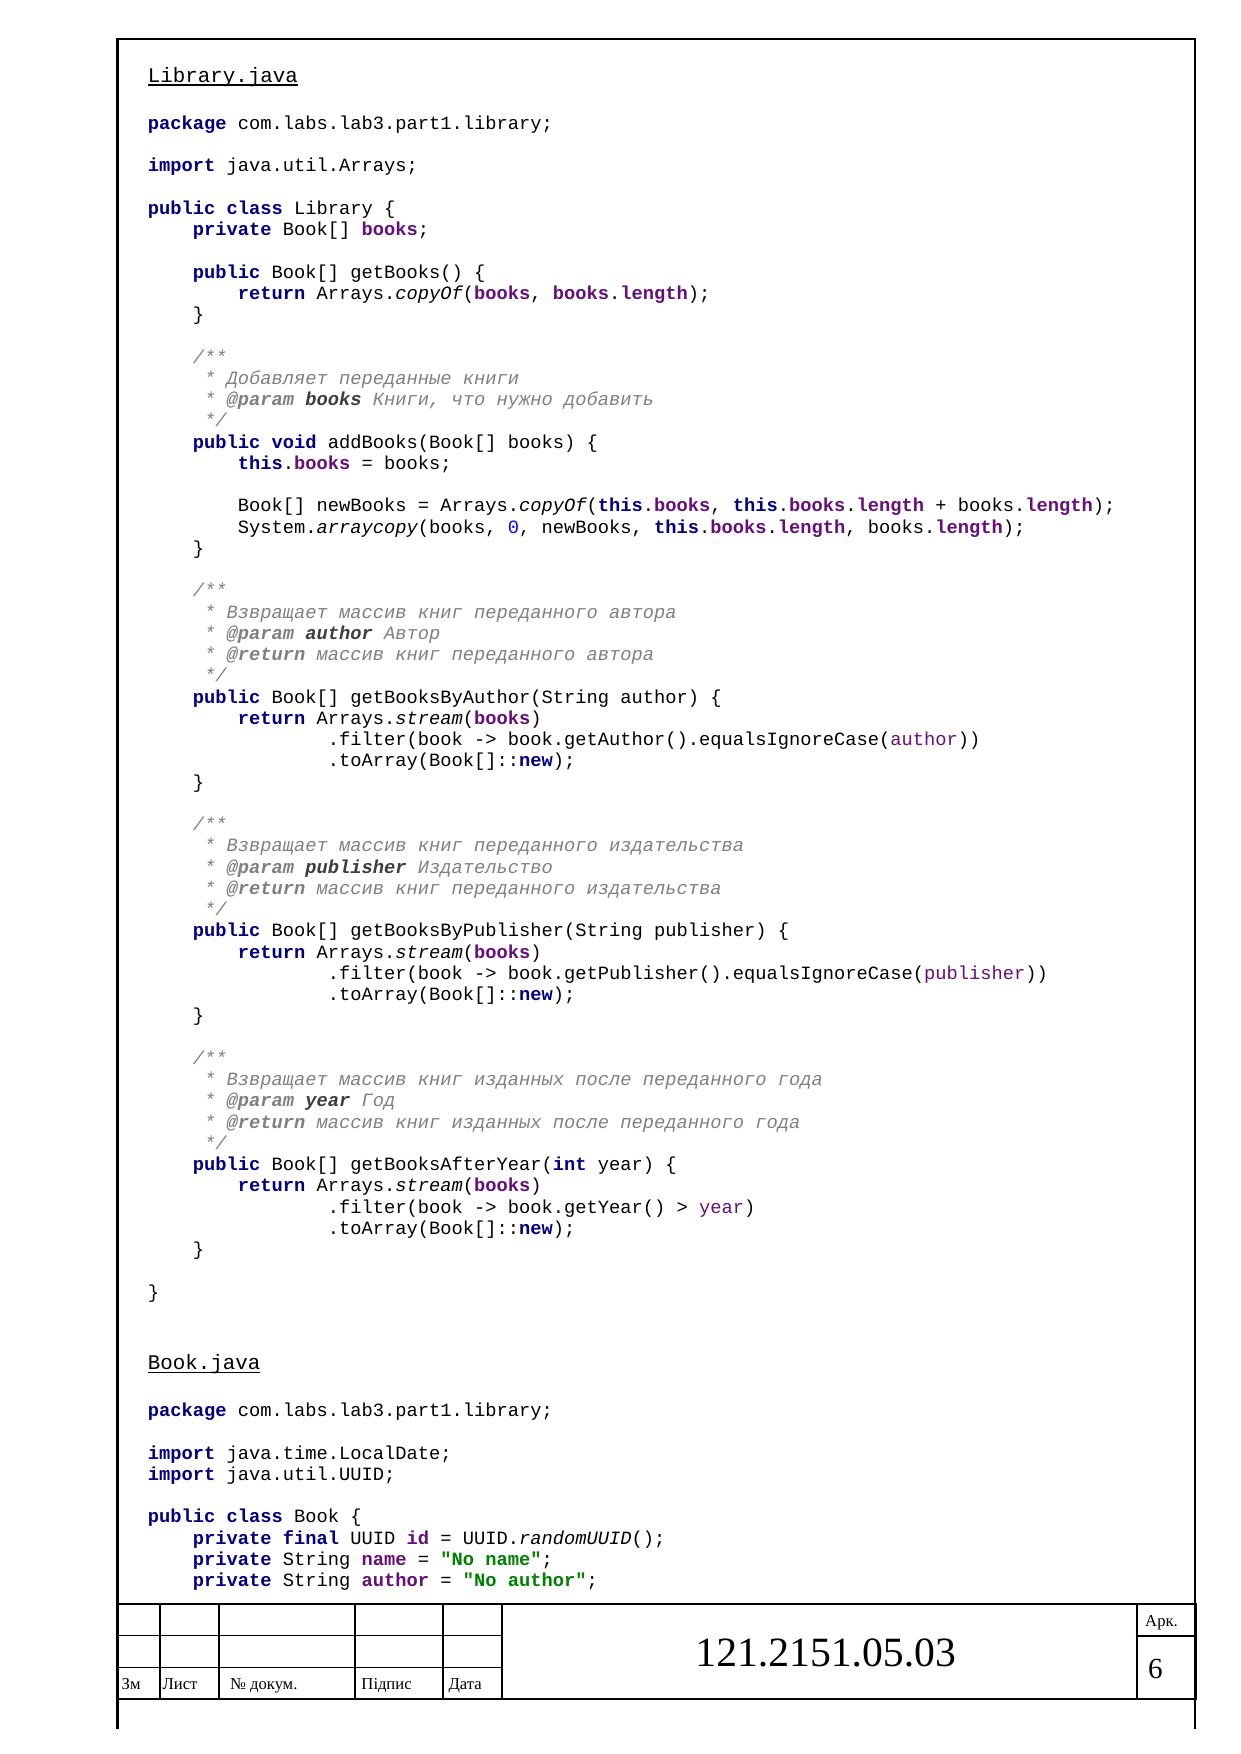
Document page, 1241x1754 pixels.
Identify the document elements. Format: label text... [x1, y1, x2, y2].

text package com.labs.lab3.part1.library; import java.util.Arrays; public class Library { private Book[] books; public Book[] getBooks() { return Arrays.copyOf(books, books.length); } /** * Добавляет переданные книги * @param books Книги, что нужно добавить */ public void addBooks(Book[] books) { this.books = books; Book[] newBooks = Arrays.copyOf(this.books, this.books.length + books.length); System.arraycopy(books, 0, newBooks, this.books.length, books.length); } /** * Взвращает массив книг переданного автора * @param author Автор * @return массив книг переданного автора */ public Book[] getBooksByAuthor(String author) { return Arrays.stream(books) .filter(book -> book.getAuthor().equalsIgnoreCase(author)) .toArray(Book[]::new); } /** * Взвращает массив книг переданного издательства * @param publisher Издательство * @return массив книг переданного издательства */ public Book[] getBooksByPublisher(String publisher) { return Arrays.stream(books) .filter(book -> book.getPublisher().equalsIgnoreCase(publisher)) .toArray(Book[]::new); } /** * Взвращает массив книг изданных после переданного года * @param year Год * @return массив книг изданных после переданного года */ public Book[] getBooksAfterYear(int year) { return Arrays.stream(books) .filter(book -> book.getYear() > year) .toArray(Book[]::new); } } [148, 114, 1175, 1304]
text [148, 1401, 1175, 1592]
text Book.java [148, 1352, 1175, 1376]
text Library.java [148, 65, 1175, 89]
